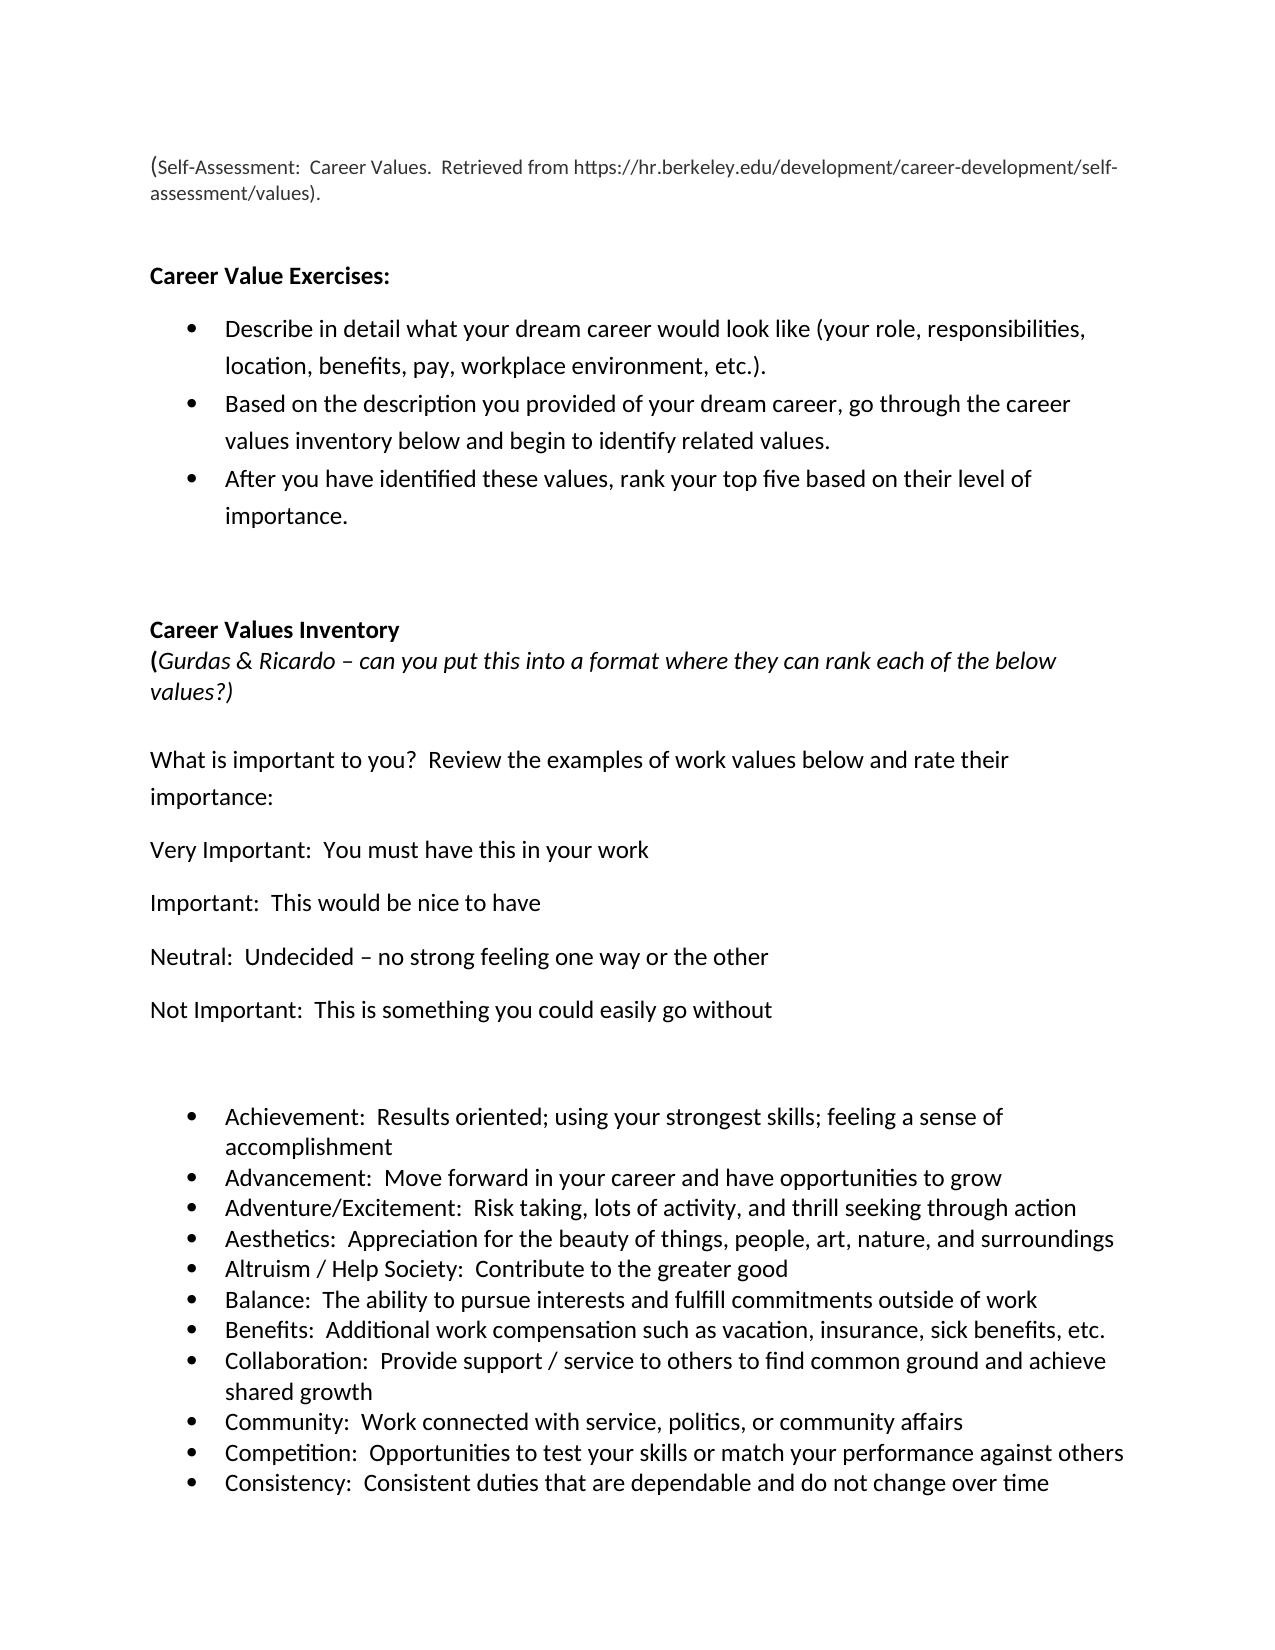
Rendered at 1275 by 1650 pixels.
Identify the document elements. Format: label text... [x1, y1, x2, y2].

list Consistency: Consistent duties that are dependable and do not change over time [187, 1467, 1125, 1498]
text Important: This would be nice to have [150, 881, 1125, 918]
text Career Values Inventory [150, 615, 1125, 645]
list Competition: Opportunities to test your skills or match your performance against others [187, 1437, 1125, 1467]
list Altruism / Help Society: Contribute to the greater good [187, 1253, 1125, 1284]
list Benefits: Additional work compensation such as vacation, insurance, sick benefits, etc. [187, 1314, 1125, 1345]
text Very Important: You must have this in your work [150, 827, 1125, 865]
text Not Important: This is something you could easily go without [150, 987, 1125, 1024]
list Collaboration: Provide support / service to others to find common ground and achieve shared growth [187, 1345, 1125, 1406]
list Describe in detail what your dream career would look like (your role, responsibilities, location, benefits, pay, workplace environment, etc.). [187, 306, 1125, 381]
list Community: Work connected with service, politics, or community affairs [187, 1406, 1125, 1437]
list Achievement: Results oriented; using your strongest skills; feeling a sense of accomplishment [187, 1101, 1125, 1162]
list Balance: The ability to pursue interests and fulfill commitments outside of work [187, 1284, 1125, 1314]
text (Self-Assessment: Career Values. Retrieved from https://hr.berkeley.edu/development/career-development/self-assessment/values). [150, 150, 1125, 206]
text Neutral: Undecided – no strong feeling one way or the other [150, 934, 1125, 971]
list Aesthetics: Appreciation for the beauty of things, people, art, nature, and surroundings [187, 1223, 1125, 1253]
list Based on the description you provided of your dream career, go through the career values inventory below and begin to identify related values. [187, 381, 1125, 456]
text Career Value Exercises: [150, 253, 1125, 290]
text (Gurdas & Ricardo – can you put this into a format where they can rank each of the below values?) [150, 645, 1125, 706]
text What is important to you? Review the examples of work values below and rate their importance: [150, 737, 1125, 812]
list Advancement: Move forward in your career and have opportunities to grow [187, 1162, 1125, 1192]
list Adventure/Excitement: Risk taking, lots of activity, and thrill seeking through action [187, 1192, 1125, 1223]
list After you have identified these values, rank your top five based on their level of importance. [187, 456, 1125, 531]
